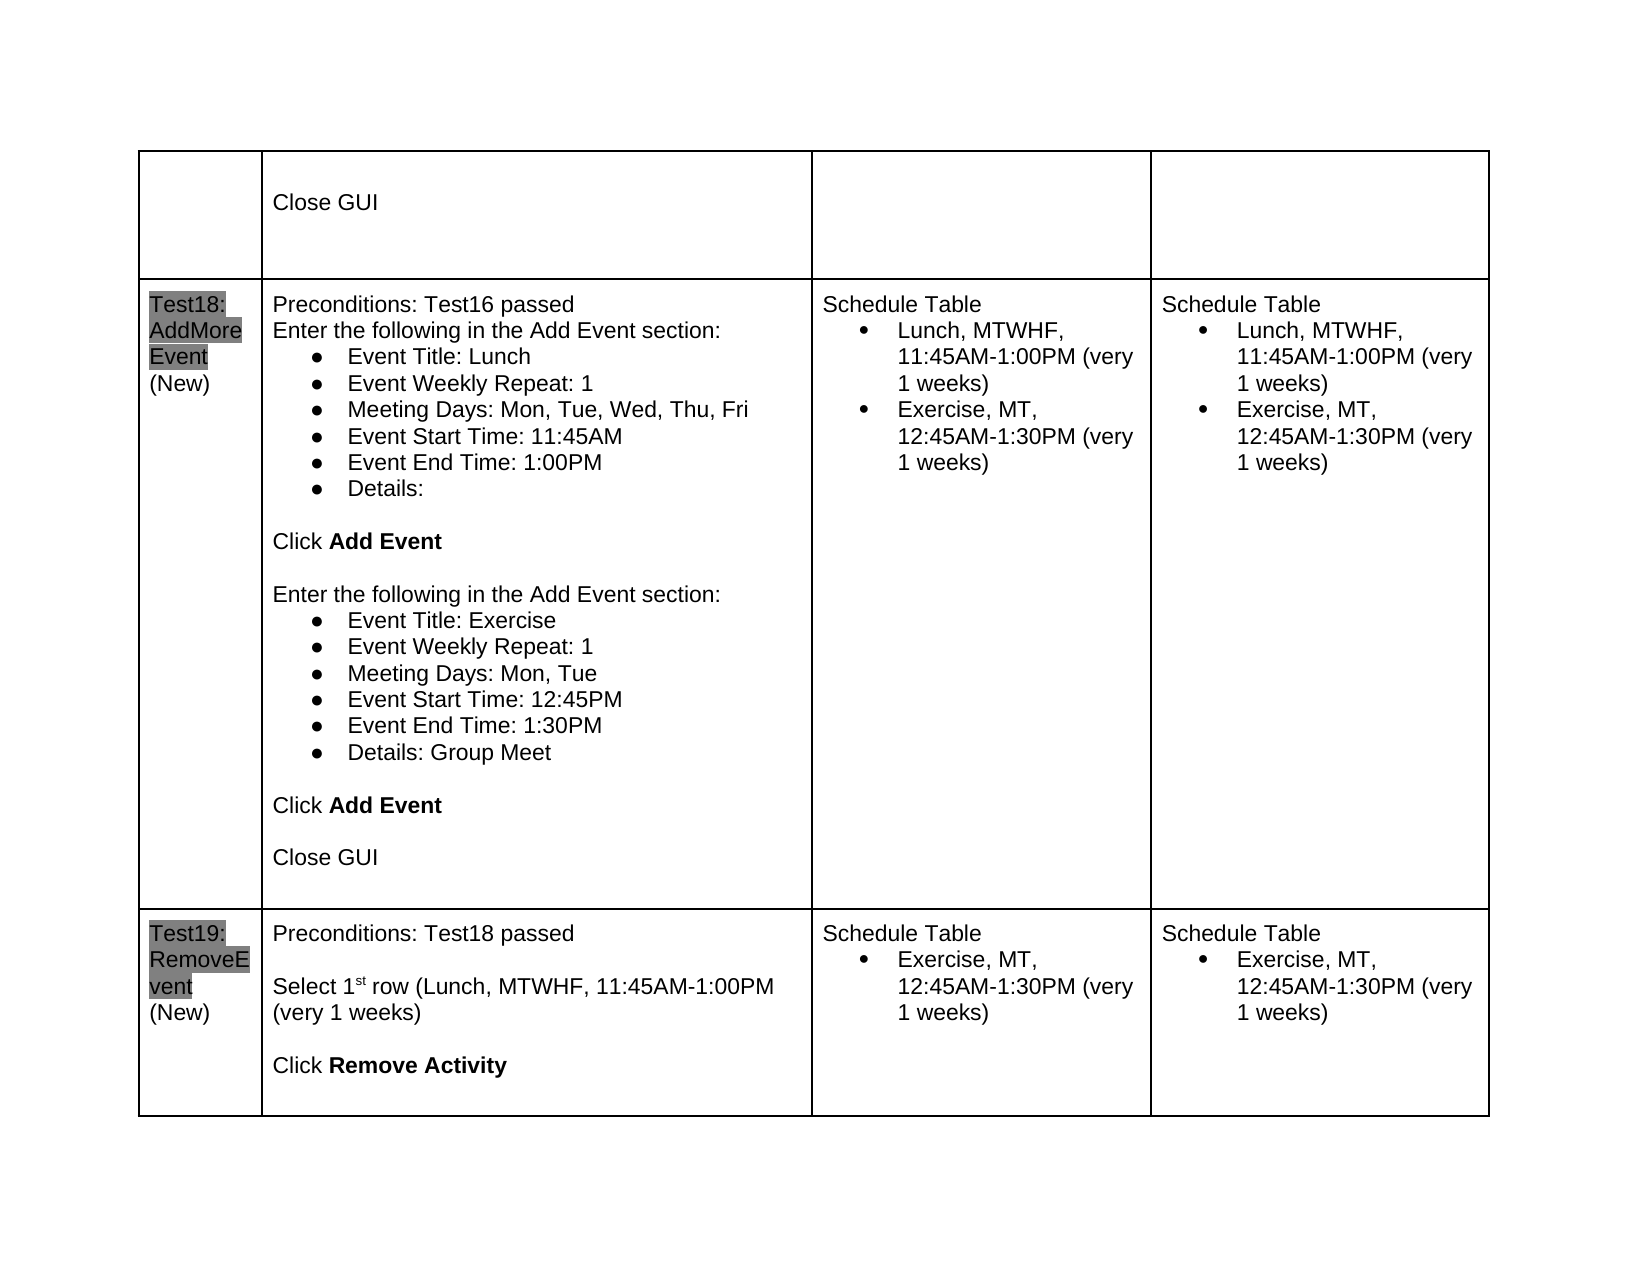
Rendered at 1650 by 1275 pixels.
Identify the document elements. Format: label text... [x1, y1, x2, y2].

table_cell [813, 152, 1150, 278]
table_cell Schedule Table Lunch, MTWHF, 11:45AM-1:00PM (very 1 weeks) Exercise, MT, 12:45AM-1:30PM (very 1 weeks) [1152, 280, 1488, 907]
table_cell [140, 152, 261, 278]
table_cell Preconditions: Test16 passed Enter the following in the Add Event section: Event Title: Lunch Event Weekly Repeat: 1 Meeting Days: Mon, Tue, Wed, Thu, Fri Event Start Time: 11:45AM Event End Time: 1:00PM Details: Click Add Event Enter the following in the Add Event section: Event Title: Exercise Event Weekly Repeat: 1 Meeting Days: Mon, Tue Event Start Time: 12:45PM Event End Time: 1:30PM Details: Group Meet Click Add Event Close GUI [263, 280, 811, 907]
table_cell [263, 152, 811, 278]
table_cell Test18: AddMoreEvent (New) [140, 280, 261, 907]
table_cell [1152, 910, 1488, 1115]
table_cell Schedule Table Lunch, MTWHF, 11:45AM-1:00PM (very 1 weeks) Exercise, MT, 12:45AM-1:30PM (very 1 weeks) [813, 280, 1150, 907]
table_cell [140, 910, 261, 1115]
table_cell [813, 910, 1150, 1115]
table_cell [263, 910, 811, 1115]
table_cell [1152, 152, 1488, 278]
